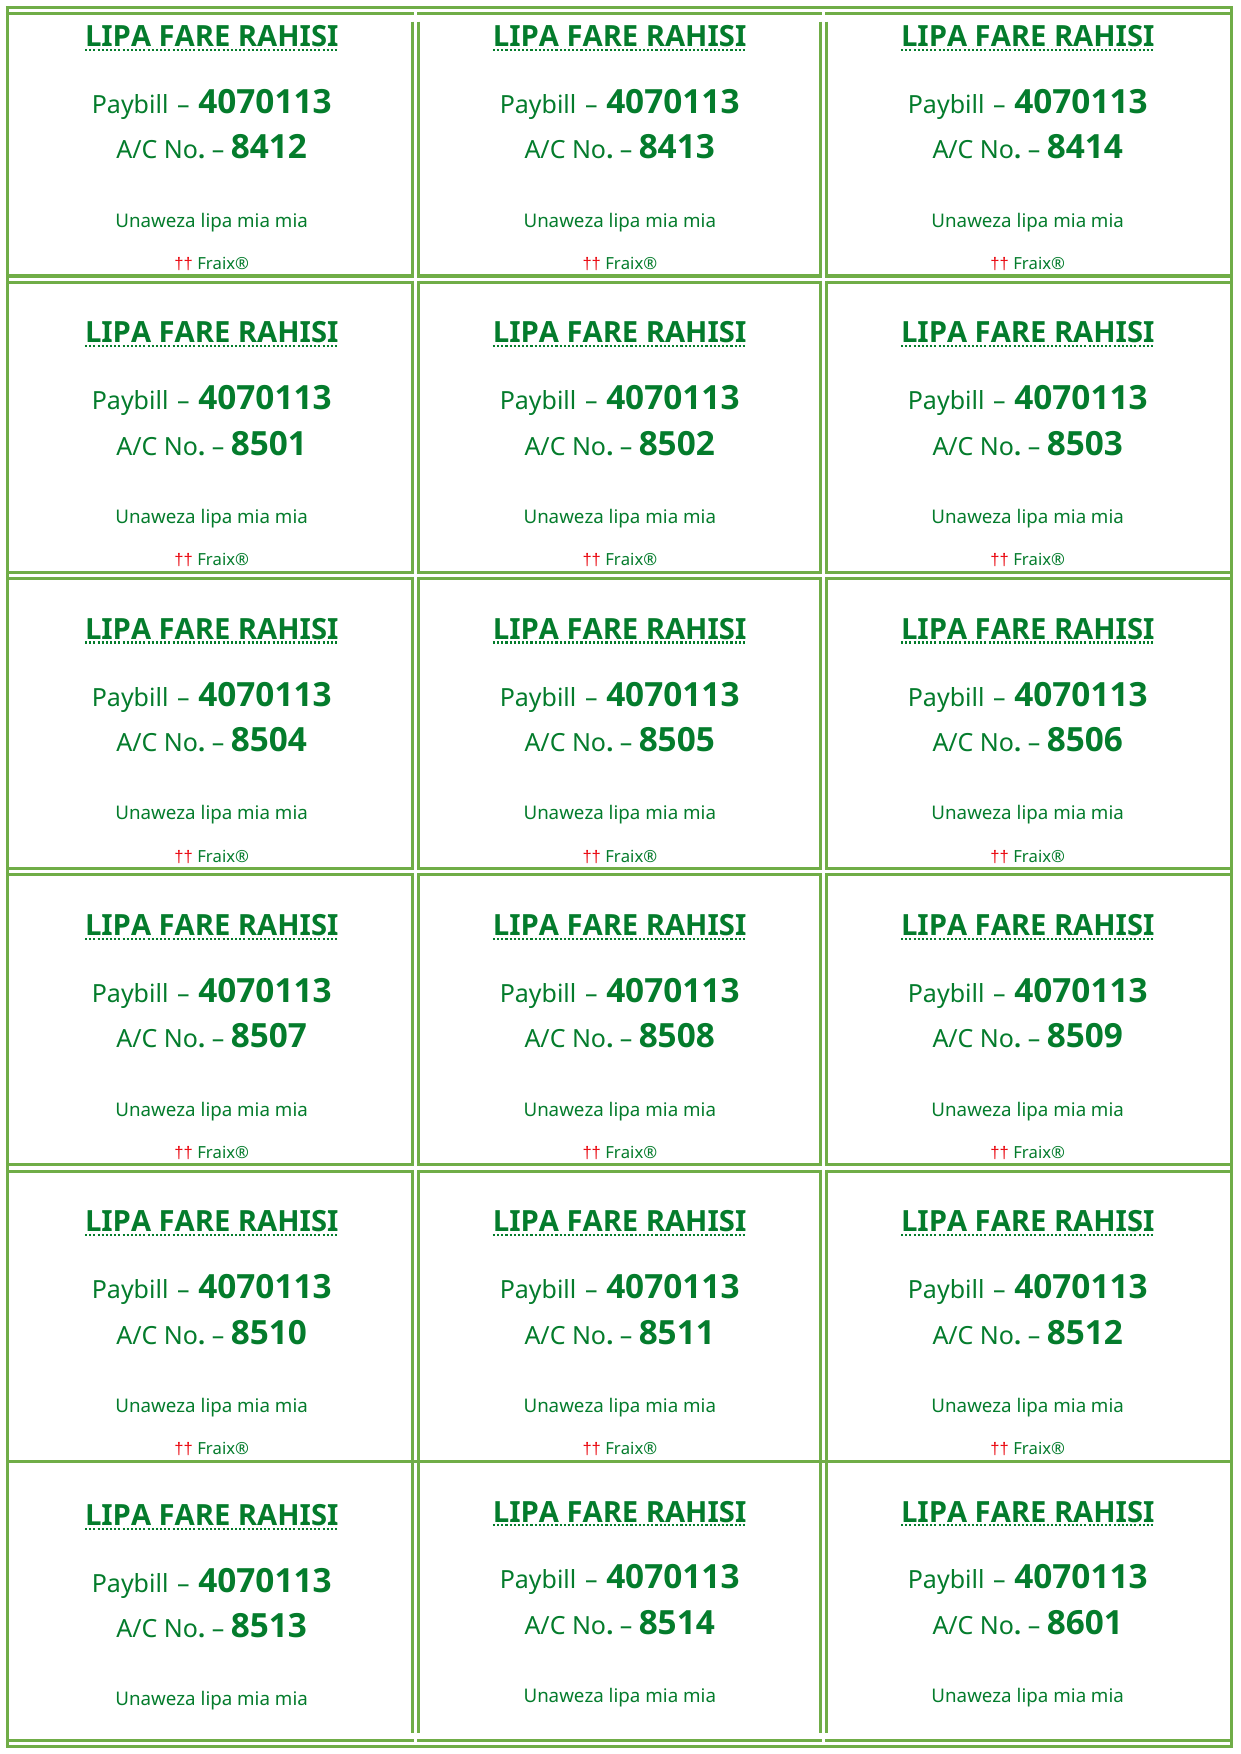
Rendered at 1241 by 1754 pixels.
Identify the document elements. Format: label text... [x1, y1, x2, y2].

table_cell LIPA FARE RAHISI Paybill – 4070113 A/C No. – 8506 Unaweza lipa mia mia †† Fraix® [824, 571, 1230, 867]
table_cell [824, 1463, 1230, 1739]
table_cell LIPA FARE RAHISI Paybill – 4070113 A/C No. – 8512 Unaweza lipa mia mia †† Fraix® [824, 1163, 1230, 1460]
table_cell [416, 9, 823, 274]
table_cell LIPA FARE RAHISI Paybill – 4070113 A/C No. – 8503 Unaweza lipa mia mia †† Fraix® [824, 274, 1230, 571]
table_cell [416, 1463, 823, 1739]
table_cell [824, 9, 1230, 274]
table_cell LIPA FARE RAHISI Paybill – 4070113 A/C No. – 8511 Unaweza lipa mia mia †† Fraix® [416, 1163, 823, 1460]
table_cell LIPA FARE RAHISI Paybill – 4070113 A/C No. – 8507 Unaweza lipa mia mia †† Fraix® [9, 867, 416, 1163]
table_cell LIPA FARE RAHISI Paybill – 4070113 A/C No. – 8508 Unaweza lipa mia mia †† Fraix® [416, 867, 823, 1163]
table_cell LIPA FARE RAHISI Paybill – 4070113 A/C No. – 8502 Unaweza lipa mia mia †† Fraix® [416, 274, 823, 571]
table_cell LIPA FARE RAHISI Paybill – 4070113 A/C No. – 8510 Unaweza lipa mia mia †† Fraix® [9, 1163, 416, 1460]
table_cell LIPA FARE RAHISI Paybill – 4070113 A/C No. – 8505 Unaweza lipa mia mia †† Fraix® [416, 571, 823, 867]
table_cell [9, 9, 416, 274]
table_cell LIPA FARE RAHISI Paybill – 4070113 A/C No. – 8501 Unaweza lipa mia mia †† Fraix® [9, 274, 416, 571]
table_cell LIPA FARE RAHISI Paybill – 4070113 A/C No. – 8513 Unaweza lipa mia mia †† Fraix® [9, 1463, 416, 1739]
table_cell LIPA FARE RAHISI Paybill – 4070113 A/C No. – 8504 Unaweza lipa mia mia †† Fraix® [9, 571, 416, 867]
table_cell LIPA FARE RAHISI Paybill – 4070113 A/C No. – 8509 Unaweza lipa mia mia †† Fraix® [824, 867, 1230, 1163]
